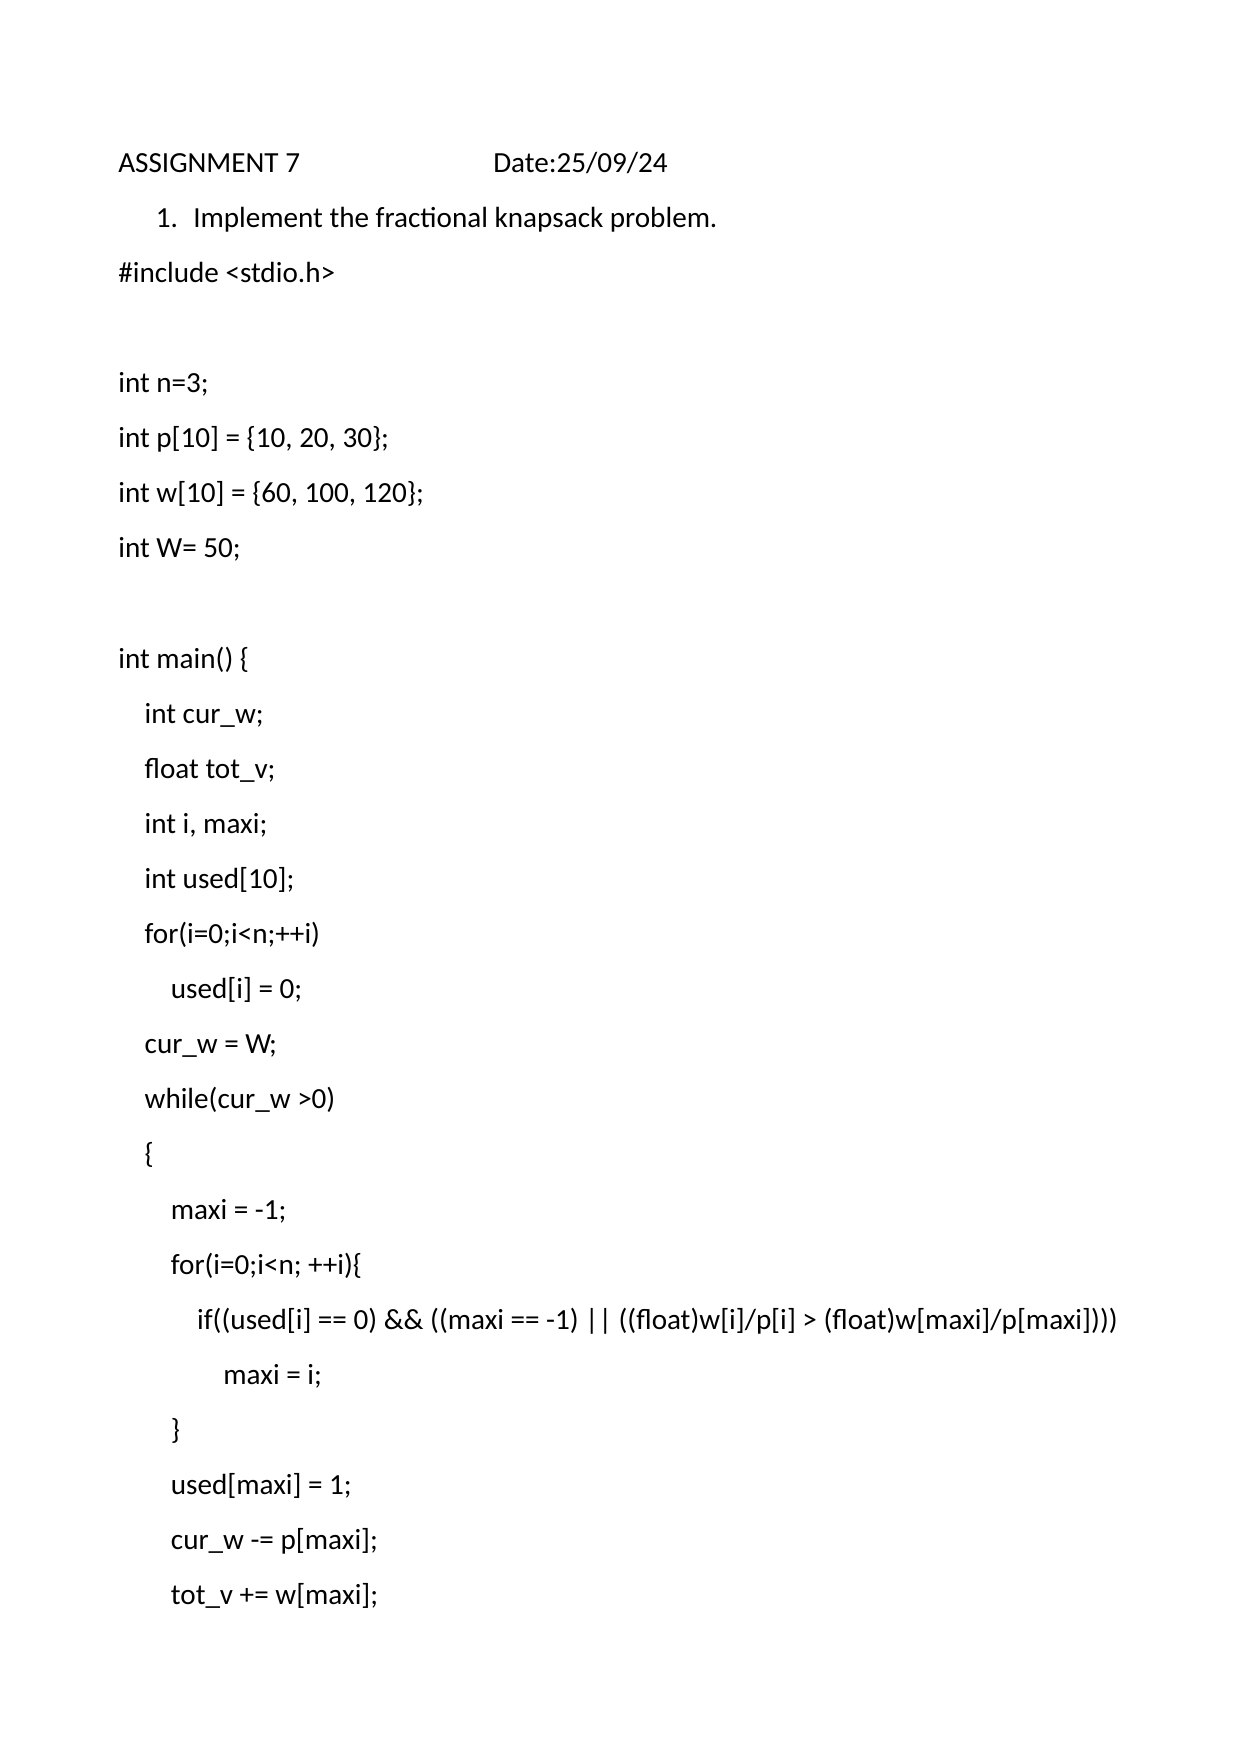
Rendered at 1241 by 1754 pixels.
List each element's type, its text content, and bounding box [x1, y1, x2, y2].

text cur_w -= p[maxi]; [118, 1521, 1140, 1557]
list Implement the fractional knapsack problem. [156, 199, 1140, 234]
text used[maxi] = 1; [118, 1466, 1140, 1502]
text tot_v += w[maxi]; [118, 1576, 1140, 1612]
text ASSIGNMENT 7 Date:25/09/24 [118, 144, 1140, 179]
text int n=3; [118, 364, 1140, 400]
text int w[10] = {60, 100, 120}; [118, 474, 1140, 510]
text while(cur_w >0) [118, 1081, 1140, 1116]
text used[i] = 0; [118, 970, 1140, 1006]
text float tot_v; [118, 750, 1140, 786]
text #include <stdio.h> [118, 254, 1140, 289]
text int p[10] = {10, 20, 30}; [118, 419, 1140, 455]
text int W= 50; [118, 529, 1140, 565]
text cur_w = W; [118, 1025, 1140, 1061]
text maxi = -1; [118, 1191, 1140, 1226]
text for(i=0;i<n;++i) [118, 915, 1140, 951]
text } [118, 1411, 1140, 1447]
text for(i=0;i<n; ++i){ [118, 1246, 1140, 1281]
text int cur_w; [118, 695, 1140, 730]
text int main() { [118, 640, 1140, 675]
text int used[10]; [118, 860, 1140, 896]
text int i, maxi; [118, 805, 1140, 841]
text if((used[i] == 0) && ((maxi == -1) || ((float)w[i]/p[i] > (float)w[maxi]/p[maxi]))) [118, 1301, 1140, 1337]
text maxi = i; [118, 1356, 1140, 1392]
text { [118, 1136, 1140, 1171]
